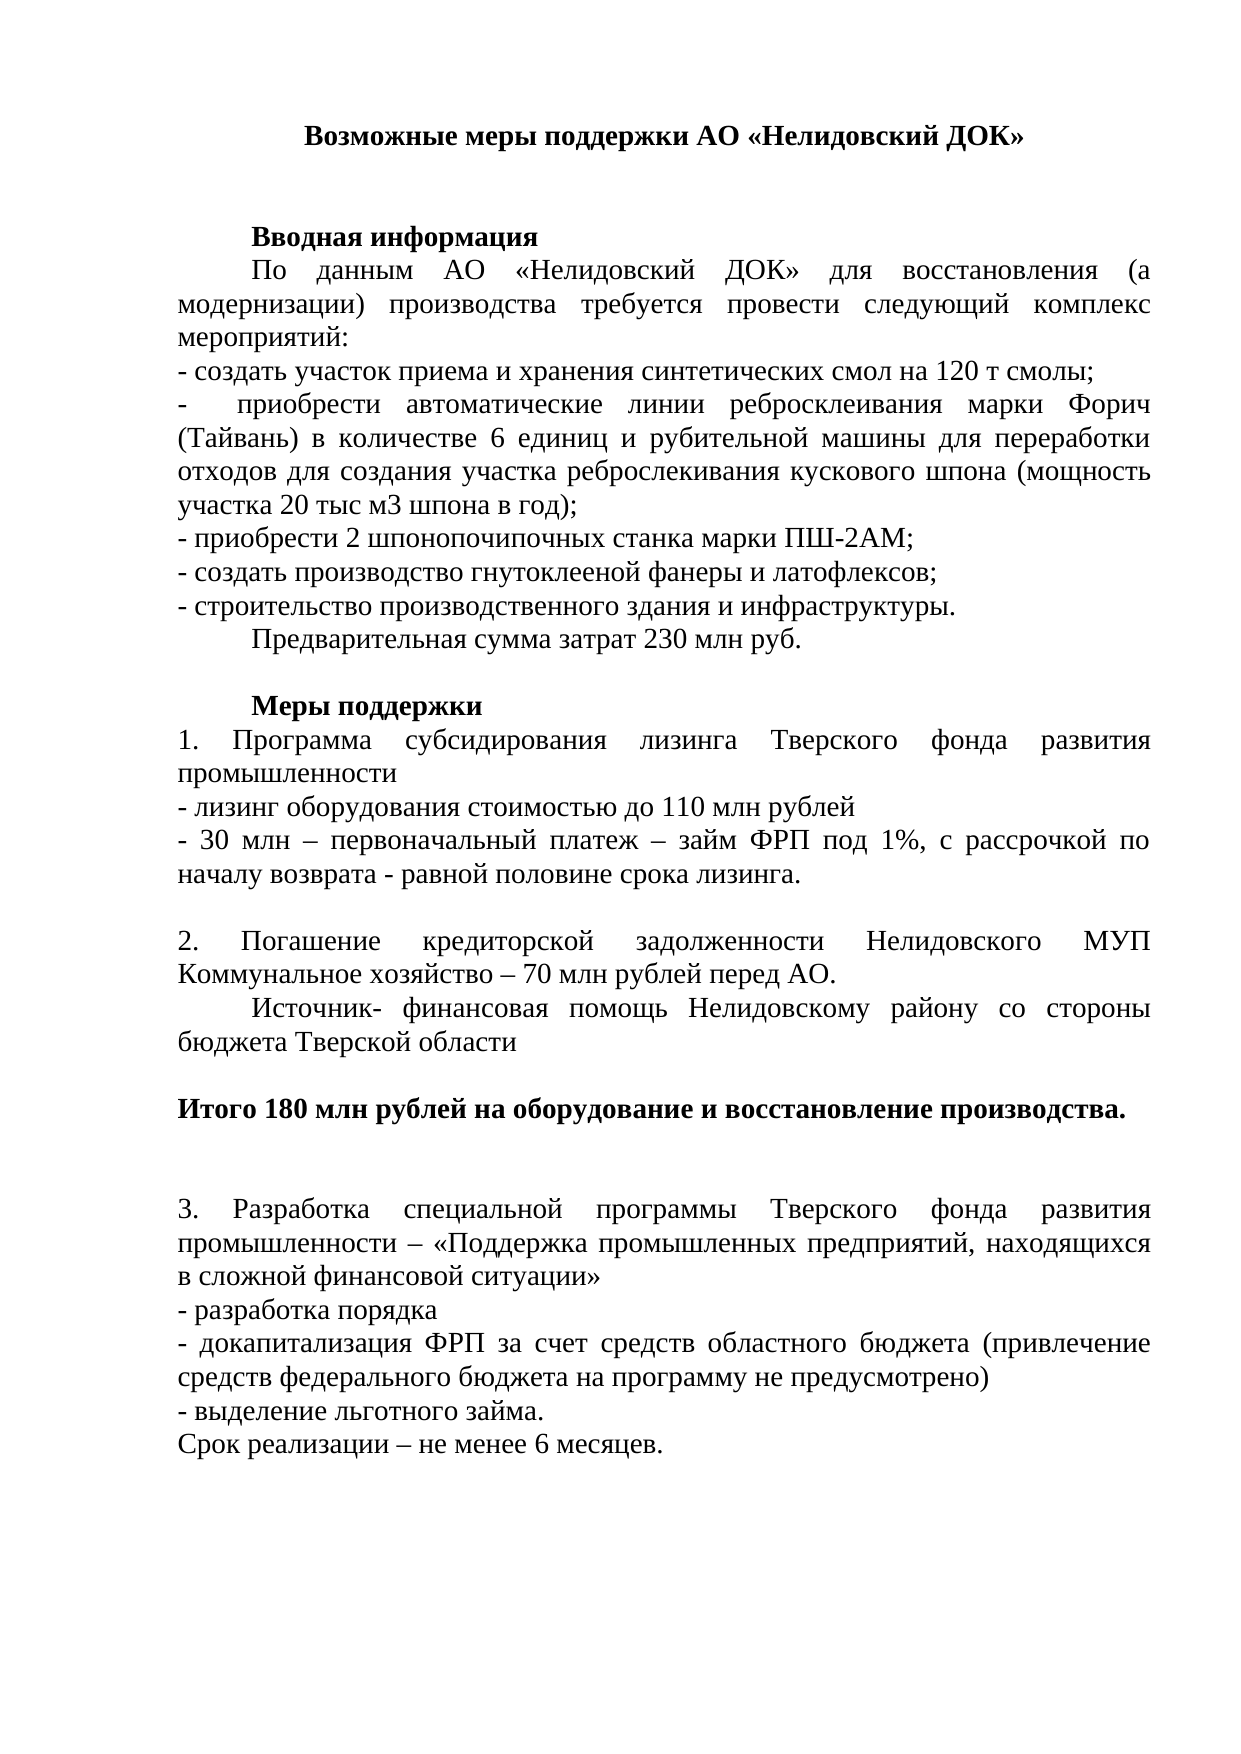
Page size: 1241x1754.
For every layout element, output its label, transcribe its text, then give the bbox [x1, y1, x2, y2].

text - 30 млн – первоначальный платеж – займ ФРП под 1%, с рассрочкой по началу возврата - равной половине срока лизинга. [177, 822, 1152, 889]
text Предварительная сумма затрат 230 млн руб. [177, 621, 1152, 655]
text - приобрести 2 шпонопочипочных станка марки ПШ-2АМ; [177, 521, 1152, 554]
text По данным АО «Нелидовский ДОК» для восстановления (а модернизации) производства требуется провести следующий комплекс мероприятий: [177, 252, 1152, 353]
text - докапитализация ФРП за счет средств областного бюджета (привлечение средств федерального бюджета на программу не предусмотрено) [177, 1326, 1152, 1393]
text Итого 180 млн рублей на оборудование и восстановление производства. [177, 1091, 1152, 1124]
text - строительство производственного здания и инфраструктуры. [177, 588, 1152, 621]
text Меры поддержки [177, 688, 1152, 722]
text 2. Погашение кредиторской задолженности Нелидовского МУП Коммунальное хозяйство – 70 млн рублей перед АО. [177, 923, 1152, 990]
text - разработка порядка [177, 1292, 1152, 1326]
text Срок реализации – не менее 6 месяцев. [177, 1426, 1152, 1460]
text 3. Разработка специальной программы Тверского фонда развития промышленности – «Поддержка промышленных предприятий, находящихся в сложной финансовой ситуации» [177, 1191, 1152, 1292]
text - создать участок приема и хранения синтетических смол на 120 т смолы; [177, 353, 1152, 386]
text Возможные меры поддержки АО «Нелидовский ДОК» [177, 118, 1152, 152]
text 1. Программа субсидирования лизинга Тверского фонда развития промышленности [177, 722, 1152, 789]
text Вводная информация [177, 219, 1152, 252]
text - выделение льготного займа. [177, 1393, 1152, 1426]
text - лизинг оборудования стоимостью до 110 млн рублей [177, 789, 1152, 822]
text - приобрести автоматические линии ребросклеивания марки Форич (Тайвань) в количестве 6 единиц и рубительной машины для переработки отходов для создания участка реброслекивания кускового шпона (мощность участка 20 тыс м3 шпона в год); [177, 386, 1152, 521]
text Источник- финансовая помощь Нелидовскому району со стороны бюджета Тверской области [177, 990, 1152, 1057]
text - создать производство гнутоклееной фанеры и латофлексов; [177, 554, 1152, 588]
